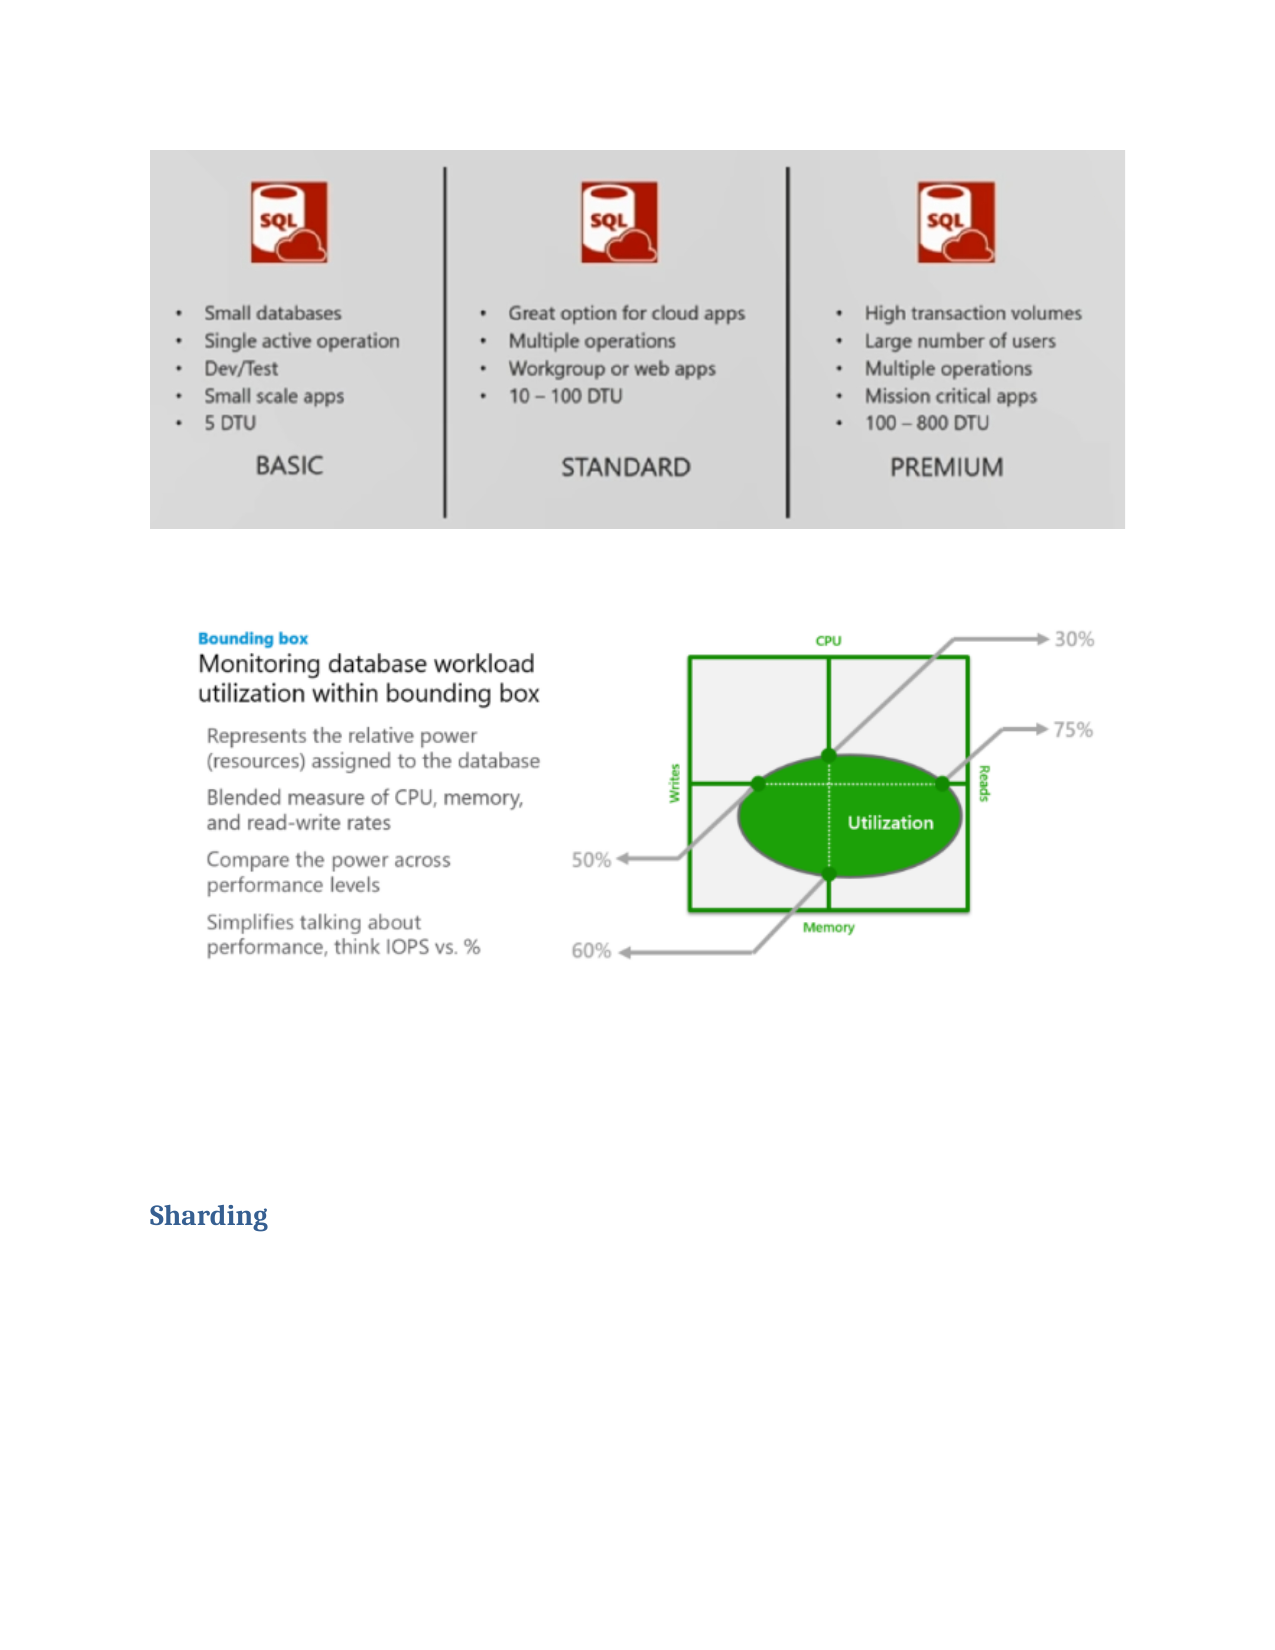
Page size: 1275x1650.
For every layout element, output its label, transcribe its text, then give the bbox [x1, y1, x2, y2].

picture [150, 150, 1125, 529]
subtitle Sharding [150, 1199, 1125, 1233]
picture [150, 610, 1125, 976]
